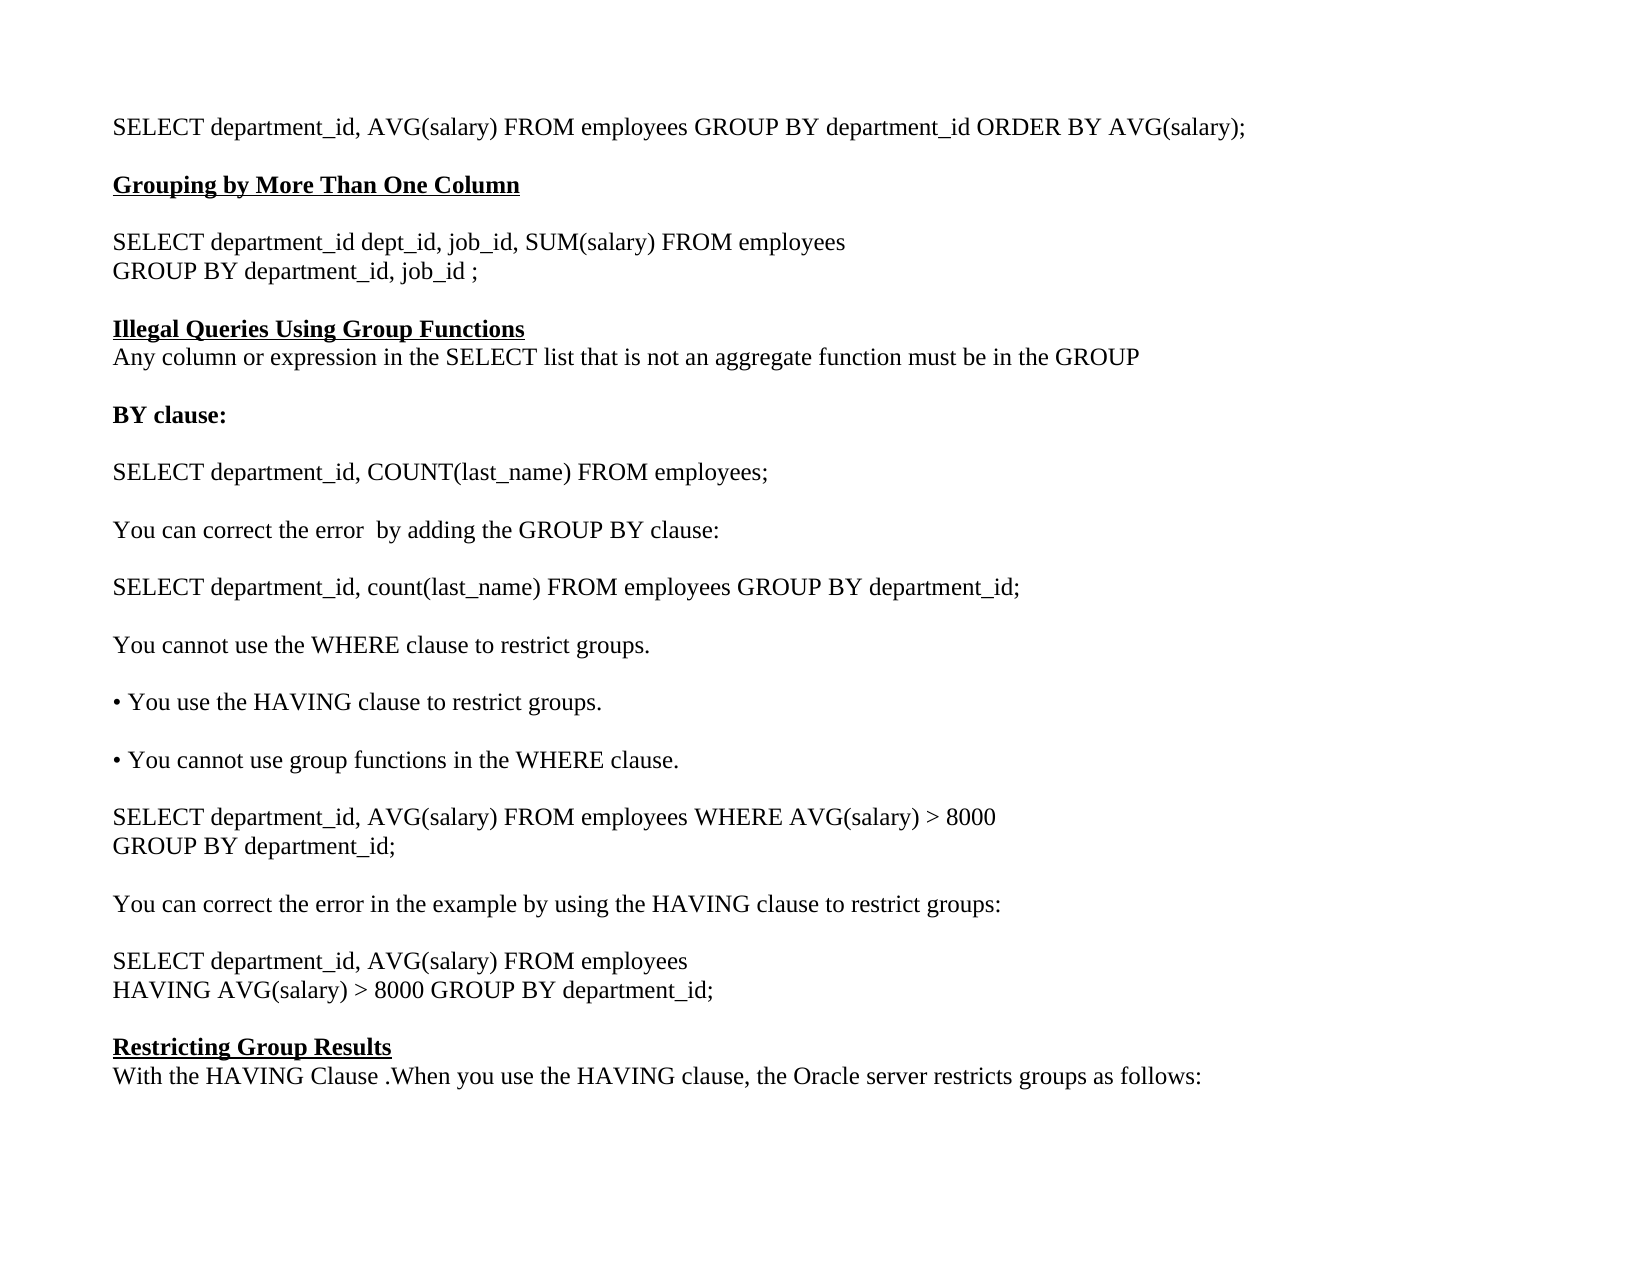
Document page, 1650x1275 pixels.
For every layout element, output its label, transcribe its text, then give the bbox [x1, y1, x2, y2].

text SELECT department_id dept_id, job_id, SUM(salary) FROM employees [112, 227, 1500, 256]
text You cannot use the WHERE clause to restrict groups. [112, 630, 1500, 659]
text BY clause: [112, 400, 1500, 429]
text You can correct the error by adding the GROUP BY clause: [112, 515, 1500, 544]
text HAVING AVG(salary) > 8000 GROUP BY department_id; [112, 975, 1500, 1004]
text Restricting Group Results [112, 1032, 1500, 1061]
text Illegal Queries Using Group Functions [112, 314, 1500, 342]
text GROUP BY department_id, job_id ; [112, 256, 1500, 285]
text You can correct the error in the example by using the HAVING clause to restrict groups: [112, 889, 1500, 917]
text Grouping by More Than One Column [112, 170, 1500, 199]
text • You use the HAVING clause to restrict groups. [112, 687, 1500, 716]
text SELECT department_id, COUNT(last_name) FROM employees; [112, 457, 1500, 486]
text With the HAVING Clause .When you use the HAVING clause, the Oracle server restricts groups as follows: [112, 1061, 1500, 1090]
text • You cannot use group functions in the WHERE clause. [112, 745, 1500, 774]
text SELECT department_id, AVG(salary) FROM employees WHERE AVG(salary) > 8000 [112, 802, 1500, 831]
text GROUP BY department_id; [112, 831, 1500, 860]
text SELECT department_id, AVG(salary) FROM employees GROUP BY department_id ORDER BY AVG(salary); [112, 112, 1500, 141]
text SELECT department_id, count(last_name) FROM employees GROUP BY department_id; [112, 572, 1500, 601]
text SELECT department_id, AVG(salary) FROM employees [112, 946, 1500, 975]
text Any column or expression in the SELECT list that is not an aggregate function must be in the GROUP [112, 342, 1500, 371]
